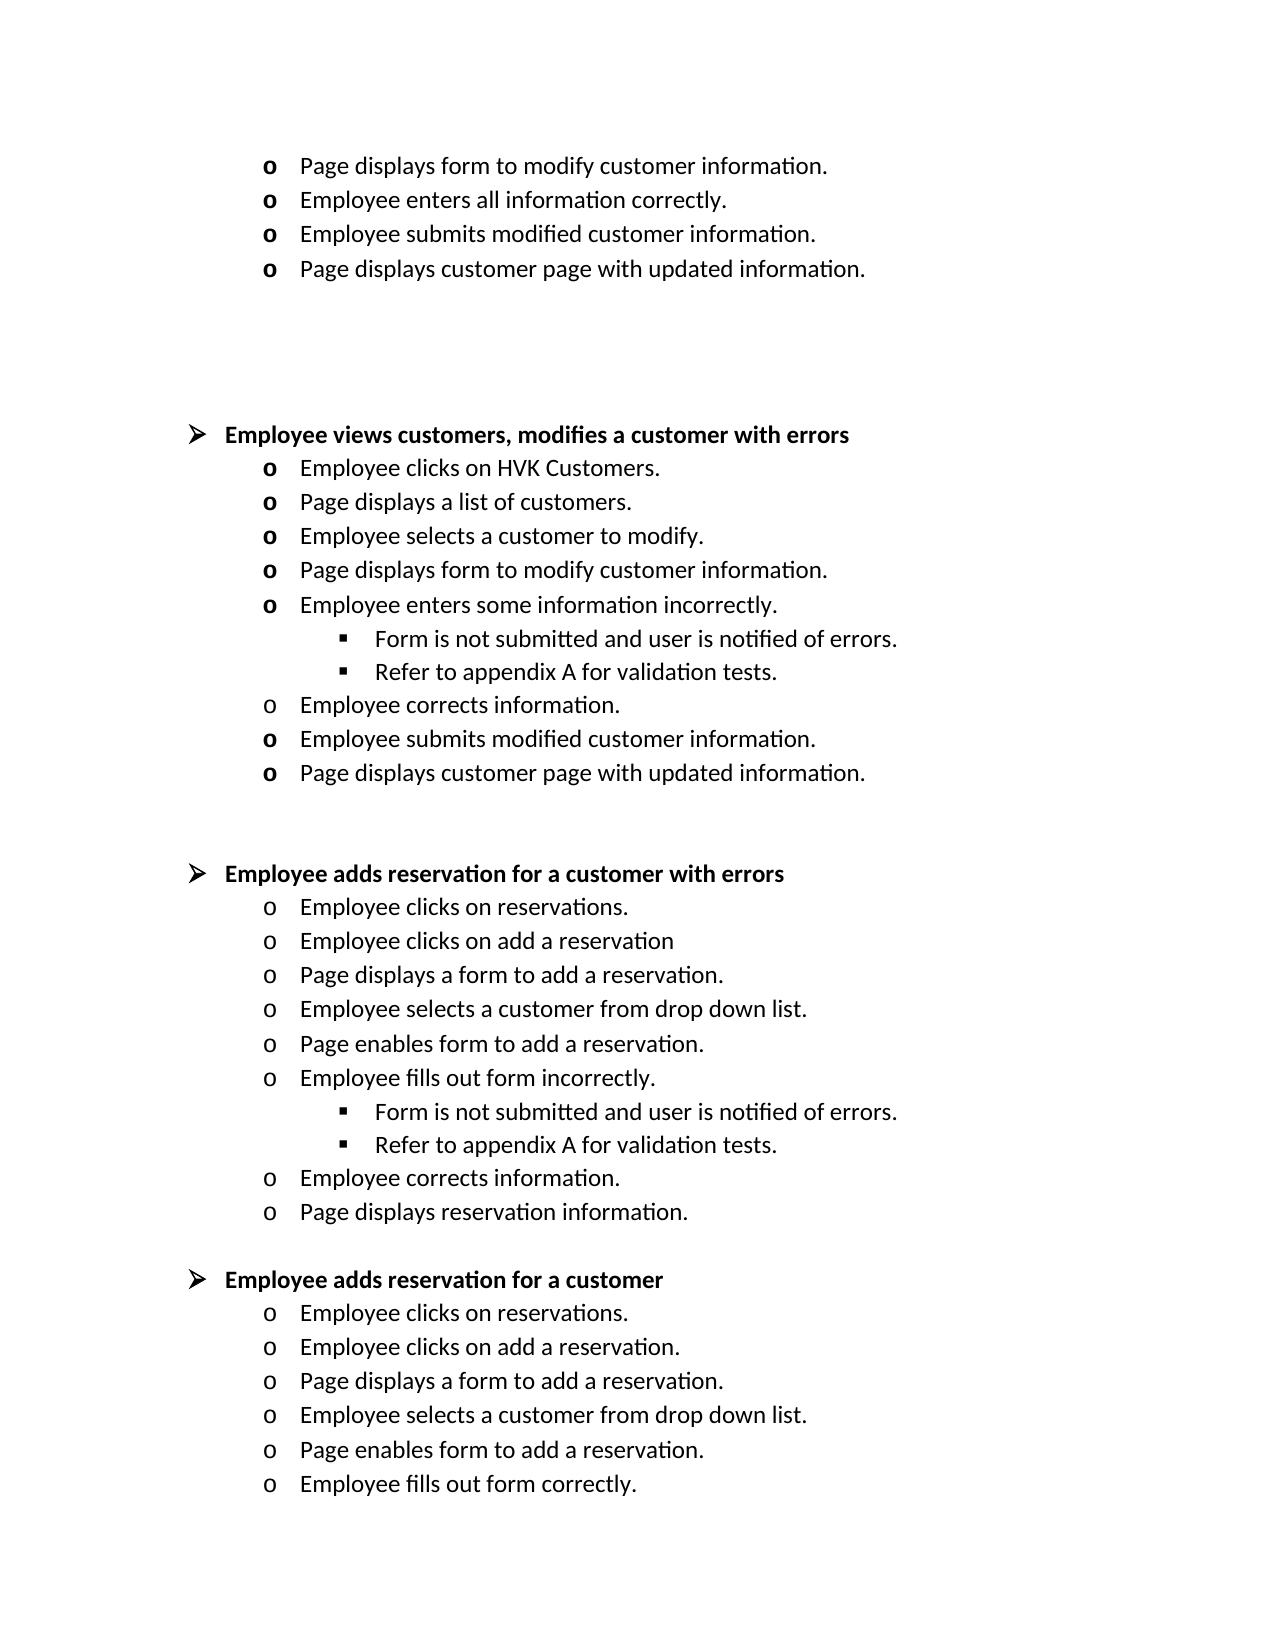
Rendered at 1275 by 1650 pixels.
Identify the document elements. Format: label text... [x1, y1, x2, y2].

list Employee adds reservation for a customer with errors [187, 858, 1125, 888]
list Employee selects a customer to modify. [262, 520, 1125, 552]
list Page displays customer page with updated information. [262, 757, 1125, 789]
list Page displays form to modify customer information. [262, 554, 1125, 586]
list Employee clicks on add a reservation [262, 925, 1125, 957]
list Employee views customers, modifies a customer with errors [187, 419, 1125, 449]
list Page displays customer page with updated information. [262, 253, 1125, 284]
list Page displays a form to add a reservation. [262, 1365, 1125, 1397]
list Employee enters some information incorrectly. [262, 589, 1125, 621]
list Page displays a form to add a reservation. [262, 959, 1125, 991]
list Employee selects a customer from drop down list. [262, 994, 1125, 1025]
list Employee submits modified customer information. [262, 218, 1125, 250]
list Employee enters all information correctly. [262, 184, 1125, 216]
list Employee fills out form incorrectly. [262, 1062, 1125, 1094]
list Employee selects a customer from drop down list. [262, 1399, 1125, 1431]
list Employee submits modified customer information. [262, 723, 1125, 755]
list Form is not submitted and user is notified of errors. [337, 623, 1125, 653]
list Refer to appendix A for validation tests. [337, 656, 1125, 686]
list Refer to appendix A for validation tests. [337, 1129, 1125, 1160]
list Page displays reservation information. [262, 1197, 1125, 1228]
list Page enables form to add a reservation. [262, 1028, 1125, 1060]
list Page displays form to modify customer information. [262, 150, 1125, 182]
list Form is not submitted and user is notified of errors. [337, 1096, 1125, 1127]
list Employee clicks on HVK Customers. [262, 452, 1125, 483]
list Employee clicks on reservations. [262, 891, 1125, 923]
list Employee clicks on add a reservation. [262, 1331, 1125, 1363]
list Page enables form to add a reservation. [262, 1434, 1125, 1466]
list Employee fills out form correctly. [262, 1468, 1125, 1500]
list Page displays a list of customers. [262, 486, 1125, 518]
list Employee corrects information. [262, 1162, 1125, 1194]
list Employee corrects information. [262, 689, 1125, 721]
list Employee clicks on reservations. [262, 1297, 1125, 1328]
list Employee adds reservation for a customer [187, 1264, 1125, 1294]
